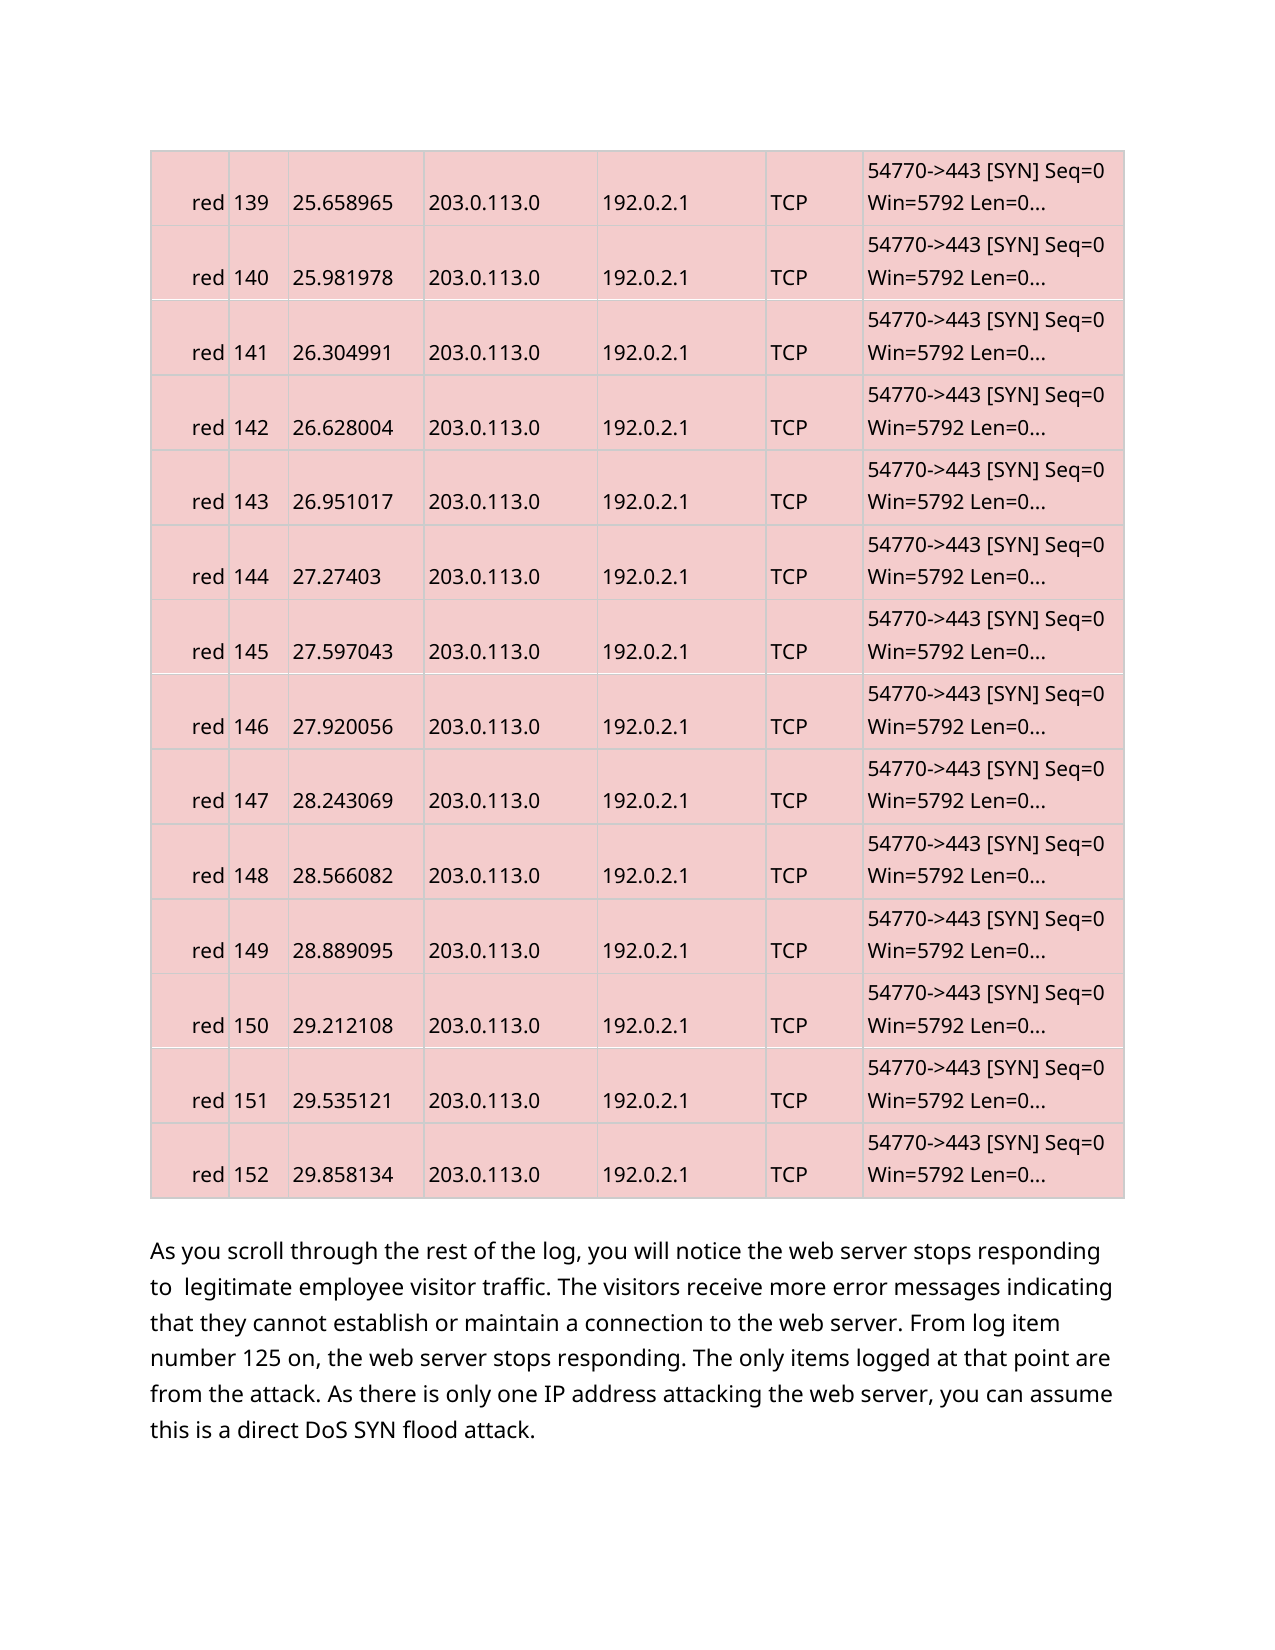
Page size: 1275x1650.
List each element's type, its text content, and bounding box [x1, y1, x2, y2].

table_cell TCP [767, 226, 862, 299]
table_cell 203.0.113.0 [425, 1049, 597, 1122]
table_cell 192.0.2.1 [598, 226, 765, 299]
table_cell 203.0.113.0 [425, 526, 597, 599]
table_cell TCP [767, 600, 862, 673]
table_cell red [152, 750, 228, 823]
table_cell 146 [230, 675, 288, 748]
table_cell 54770->443 [SYN] Seq=0 Win=5792 Len=0... [864, 1049, 1123, 1122]
table_cell 147 [230, 750, 288, 823]
table_cell 26.304991 [289, 301, 423, 374]
table_cell red [152, 900, 228, 973]
table_cell 203.0.113.0 [425, 226, 597, 299]
table_cell 54770->443 [SYN] Seq=0 Win=5792 Len=0... [864, 825, 1123, 898]
table_cell TCP [767, 301, 862, 374]
table_cell red [152, 600, 228, 673]
table_cell 192.0.2.1 [598, 974, 765, 1047]
table_cell 139 [230, 152, 288, 225]
table_cell 28.889095 [289, 900, 423, 973]
table_cell 192.0.2.1 [598, 1124, 765, 1197]
table_cell 54770->443 [SYN] Seq=0 Win=5792 Len=0... [864, 900, 1123, 973]
table_cell 148 [230, 825, 288, 898]
table_cell 203.0.113.0 [425, 974, 597, 1047]
table_cell TCP [767, 1124, 862, 1197]
table_cell 192.0.2.1 [598, 301, 765, 374]
table_cell 54770->443 [SYN] Seq=0 Win=5792 Len=0... [864, 974, 1123, 1047]
table_cell 28.566082 [289, 825, 423, 898]
table_cell 25.981978 [289, 226, 423, 299]
table_cell 54770->443 [SYN] Seq=0 Win=5792 Len=0... [864, 750, 1123, 823]
table_cell 142 [230, 376, 288, 449]
table_cell 27.27403 [289, 526, 423, 599]
table_cell red [152, 1124, 228, 1197]
table_cell 192.0.2.1 [598, 526, 765, 599]
table_cell red [152, 1049, 228, 1122]
table_cell red [152, 974, 228, 1047]
table_cell TCP [767, 1049, 862, 1122]
table_cell 203.0.113.0 [425, 900, 597, 973]
table_cell 192.0.2.1 [598, 600, 765, 673]
table_cell 192.0.2.1 [598, 900, 765, 973]
table_cell TCP [767, 675, 862, 748]
table_cell 192.0.2.1 [598, 1049, 765, 1122]
table_cell 29.212108 [289, 974, 423, 1047]
table_cell 192.0.2.1 [598, 376, 765, 449]
table_cell 29.535121 [289, 1049, 423, 1122]
table_cell red [152, 526, 228, 599]
table_cell 54770->443 [SYN] Seq=0 Win=5792 Len=0... [864, 1124, 1123, 1197]
table_cell TCP [767, 900, 862, 973]
table_cell 152 [230, 1124, 288, 1197]
table_cell 141 [230, 301, 288, 374]
table_cell 144 [230, 526, 288, 599]
table_cell 27.597043 [289, 600, 423, 673]
table_cell 192.0.2.1 [598, 152, 765, 225]
table_cell red [152, 226, 228, 299]
table_cell TCP [767, 750, 862, 823]
table_cell 192.0.2.1 [598, 675, 765, 748]
table_cell 149 [230, 900, 288, 973]
table_cell 28.243069 [289, 750, 423, 823]
table_cell TCP [767, 974, 862, 1047]
table_cell red [152, 152, 228, 225]
table_cell 143 [230, 451, 288, 524]
table_cell 203.0.113.0 [425, 825, 597, 898]
table_cell 192.0.2.1 [598, 750, 765, 823]
table_cell red [152, 376, 228, 449]
table_cell 203.0.113.0 [425, 451, 597, 524]
table_cell 203.0.113.0 [425, 600, 597, 673]
table_cell 54770->443 [SYN] Seq=0 Win=5792 Len=0... [864, 376, 1123, 449]
table_cell TCP [767, 376, 862, 449]
table_cell red [152, 451, 228, 524]
table_cell 192.0.2.1 [598, 451, 765, 524]
table_cell 203.0.113.0 [425, 750, 597, 823]
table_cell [864, 226, 1123, 299]
table_cell 54770->443 [SYN] Seq=0 Win=5792 Len=0... [864, 451, 1123, 524]
table_cell 54770->443 [SYN] Seq=0 Win=5792 Len=0... [864, 301, 1123, 374]
table_cell red [152, 825, 228, 898]
table_cell TCP [767, 526, 862, 599]
table_cell 203.0.113.0 [425, 301, 597, 374]
table_cell 26.951017 [289, 451, 423, 524]
table_cell TCP [767, 451, 862, 524]
table_cell 203.0.113.0 [425, 376, 597, 449]
table_cell 203.0.113.0 [425, 675, 597, 748]
table_cell 54770->443 [SYN] Seq=0 Win=5792 Len=0... [864, 675, 1123, 748]
table_cell 27.920056 [289, 675, 423, 748]
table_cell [864, 152, 1123, 225]
table_cell 26.628004 [289, 376, 423, 449]
table_cell 192.0.2.1 [598, 825, 765, 898]
table_cell TCP [767, 825, 862, 898]
table_cell red [152, 301, 228, 374]
table_cell red [152, 675, 228, 748]
table_cell 203.0.113.0 [425, 152, 597, 225]
table_cell 25.658965 [289, 152, 423, 225]
table_cell 150 [230, 974, 288, 1047]
table_cell 203.0.113.0 [425, 1124, 597, 1197]
table_cell 29.858134 [289, 1124, 423, 1197]
text As you scroll through the rest of the log, you will notice the web server stops responding to legitimate employee visitor traffic. The visitors receive more error messages indicating that they cannot establish or maintain a connection to the web server. From log item number 125 on, the web server stops responding. The only items logged at that point are from the attack. As there is only one IP address attacking the web server, you can assume this is a direct DoS SYN flood attack. [150, 1234, 1125, 1446]
table_cell 145 [230, 600, 288, 673]
table_cell 151 [230, 1049, 288, 1122]
table_cell TCP [767, 152, 862, 225]
table_cell 54770->443 [SYN] Seq=0 Win=5792 Len=0... [864, 600, 1123, 673]
table_cell 140 [230, 226, 288, 299]
table_cell 54770->443 [SYN] Seq=0 Win=5792 Len=0... [864, 526, 1123, 599]
